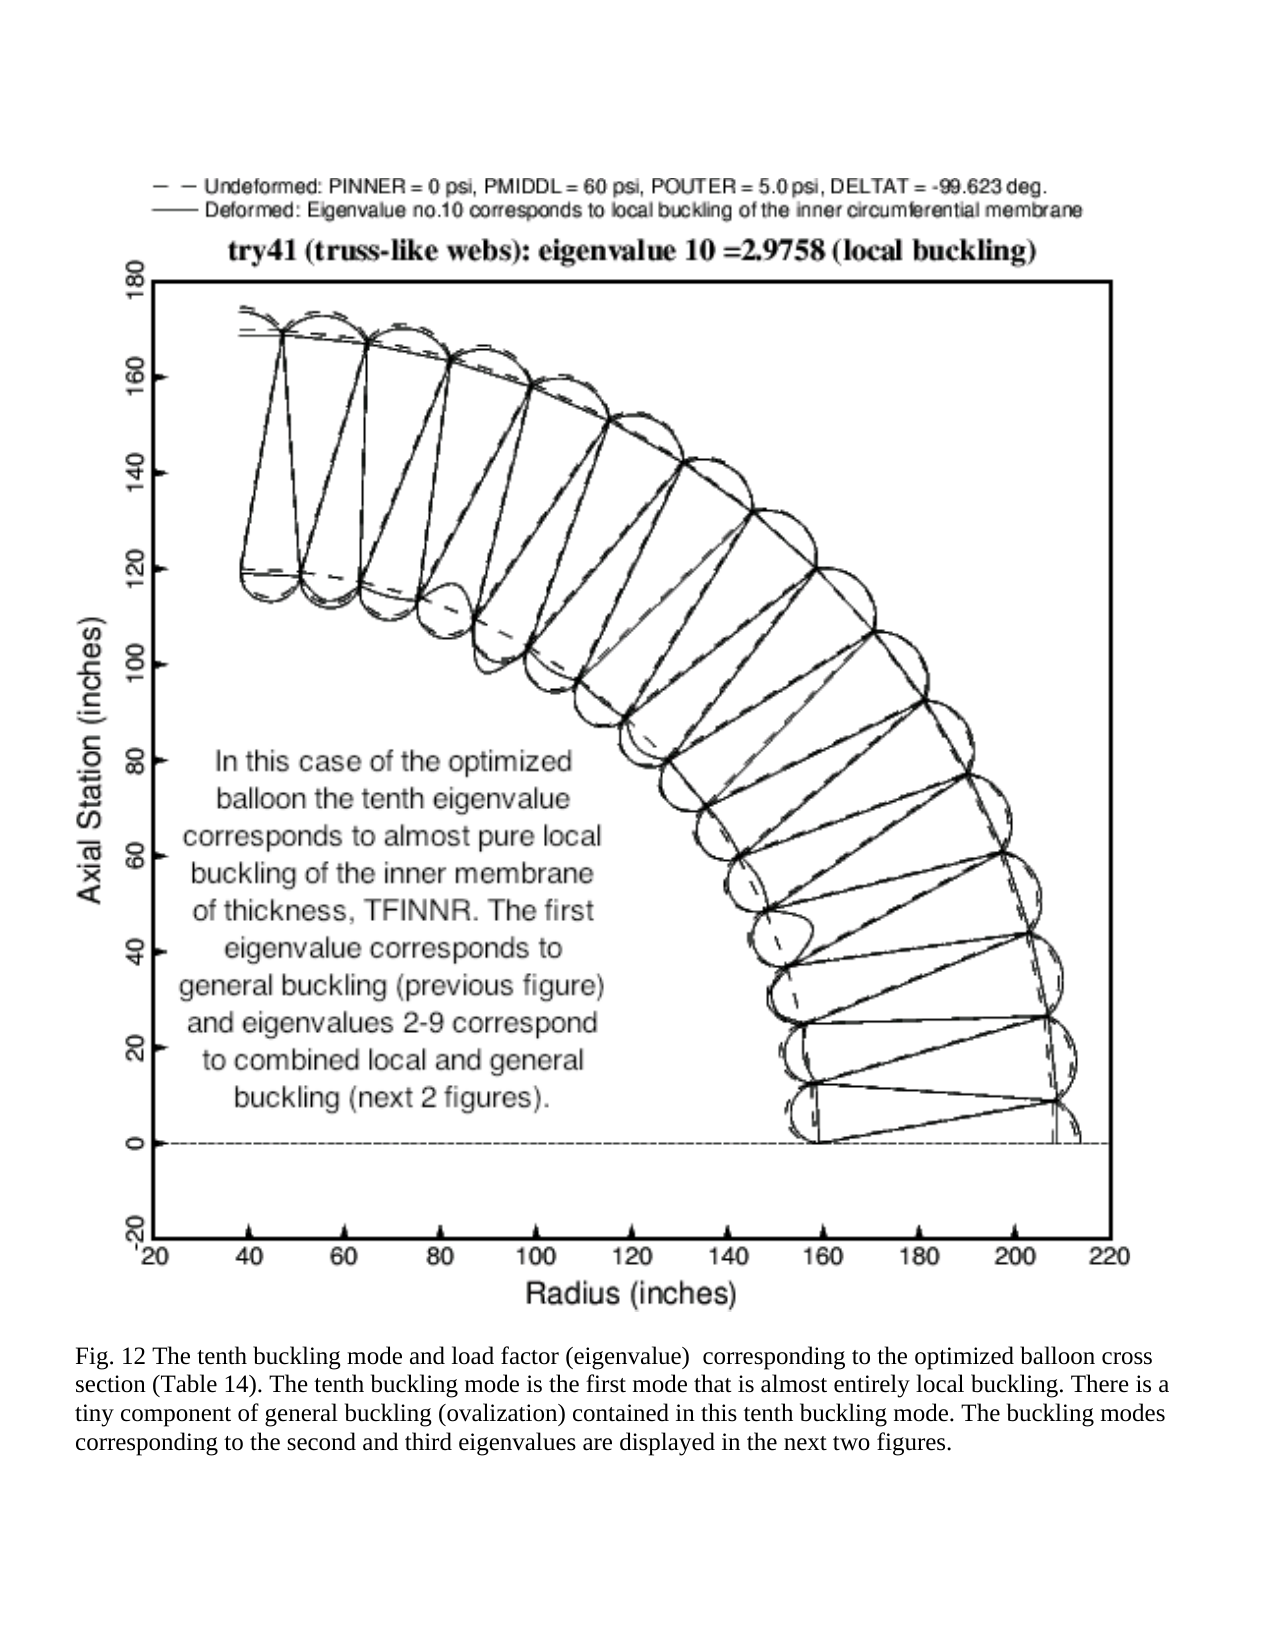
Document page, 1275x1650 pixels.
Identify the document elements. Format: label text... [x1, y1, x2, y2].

picture [75, 178, 1130, 1312]
text Fig. 12 The tenth buckling mode and load factor (eigenvalue) corresponding to the optimized balloon cross section (Table 14). The tenth buckling mode is the first mode that is almost entirely local buckling. There is a tiny component of general buckling (ovalization) contained in this tenth buckling mode. The buckling modes corresponding to the second and third eigenvalues are displayed in the next two figures. [75, 1341, 1200, 1456]
